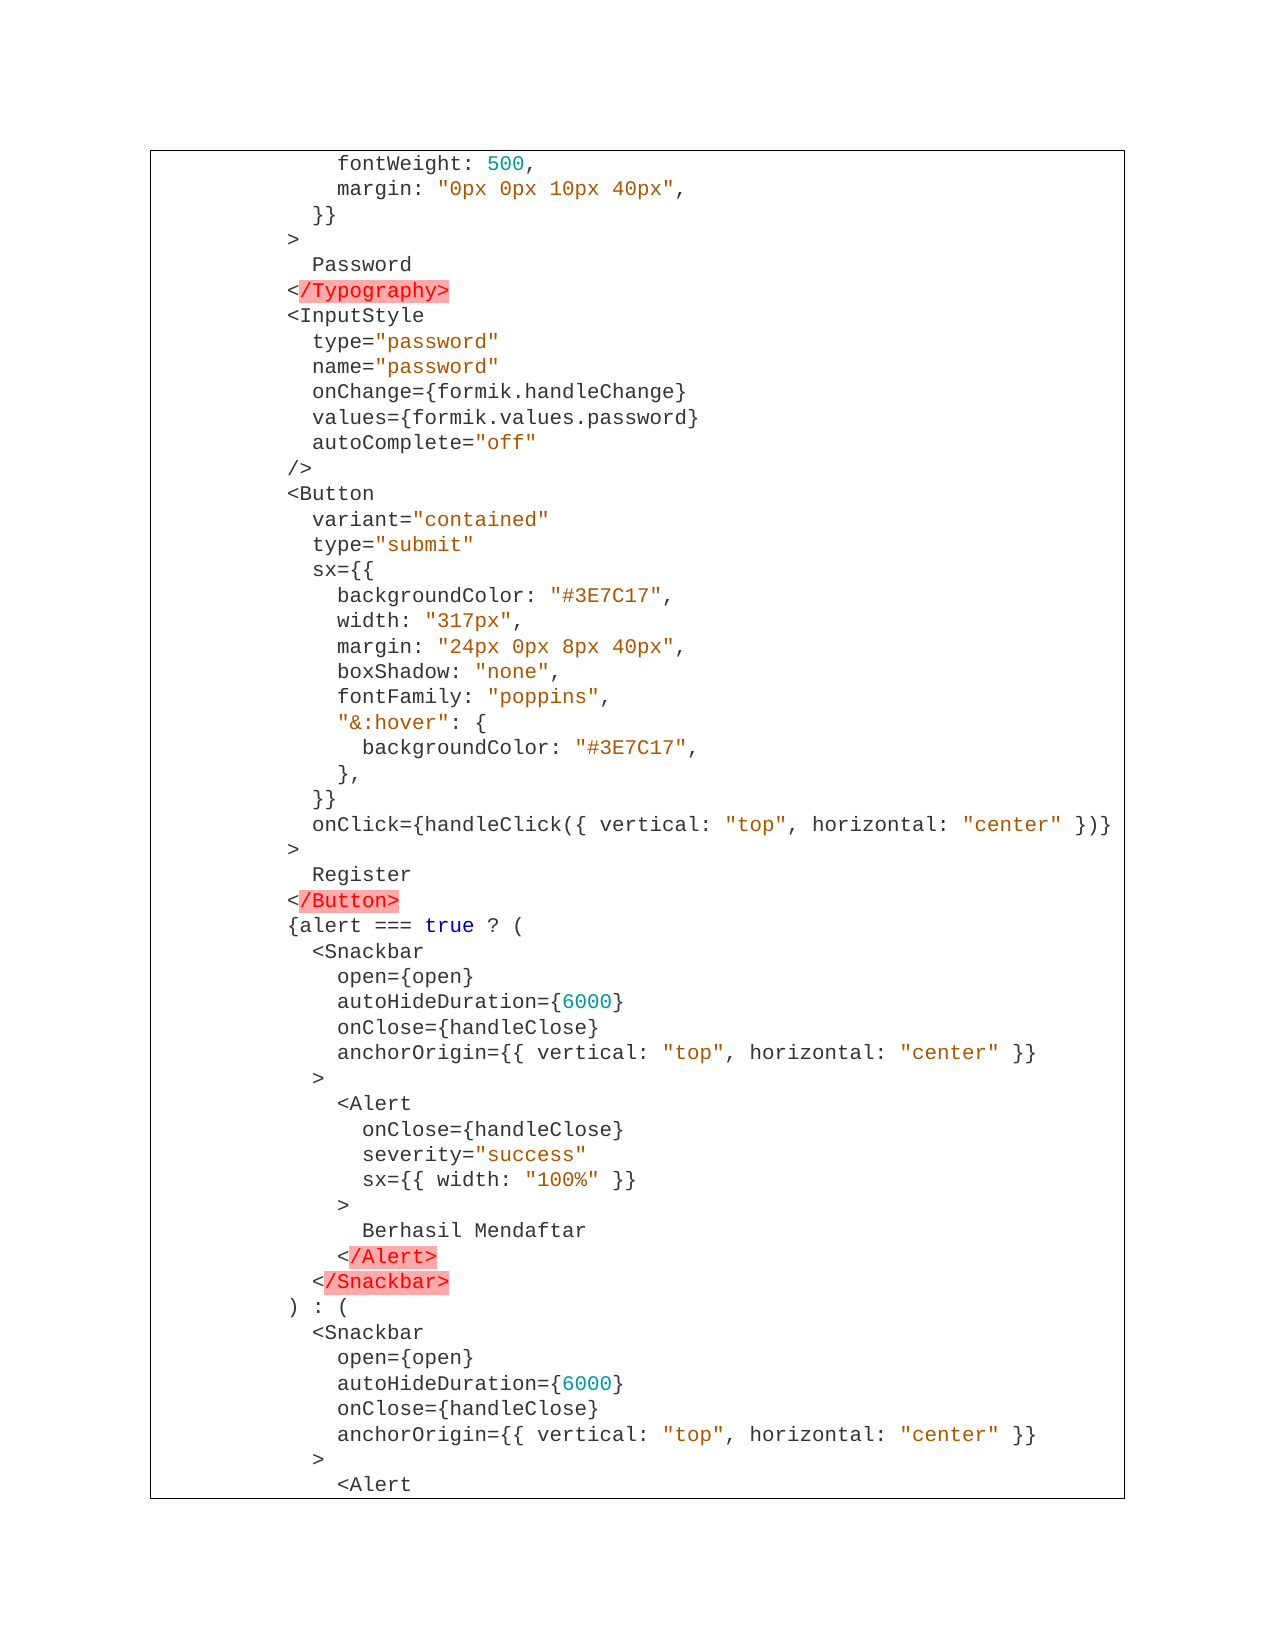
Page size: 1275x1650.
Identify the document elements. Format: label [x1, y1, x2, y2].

table_header [151, 151, 1124, 1498]
